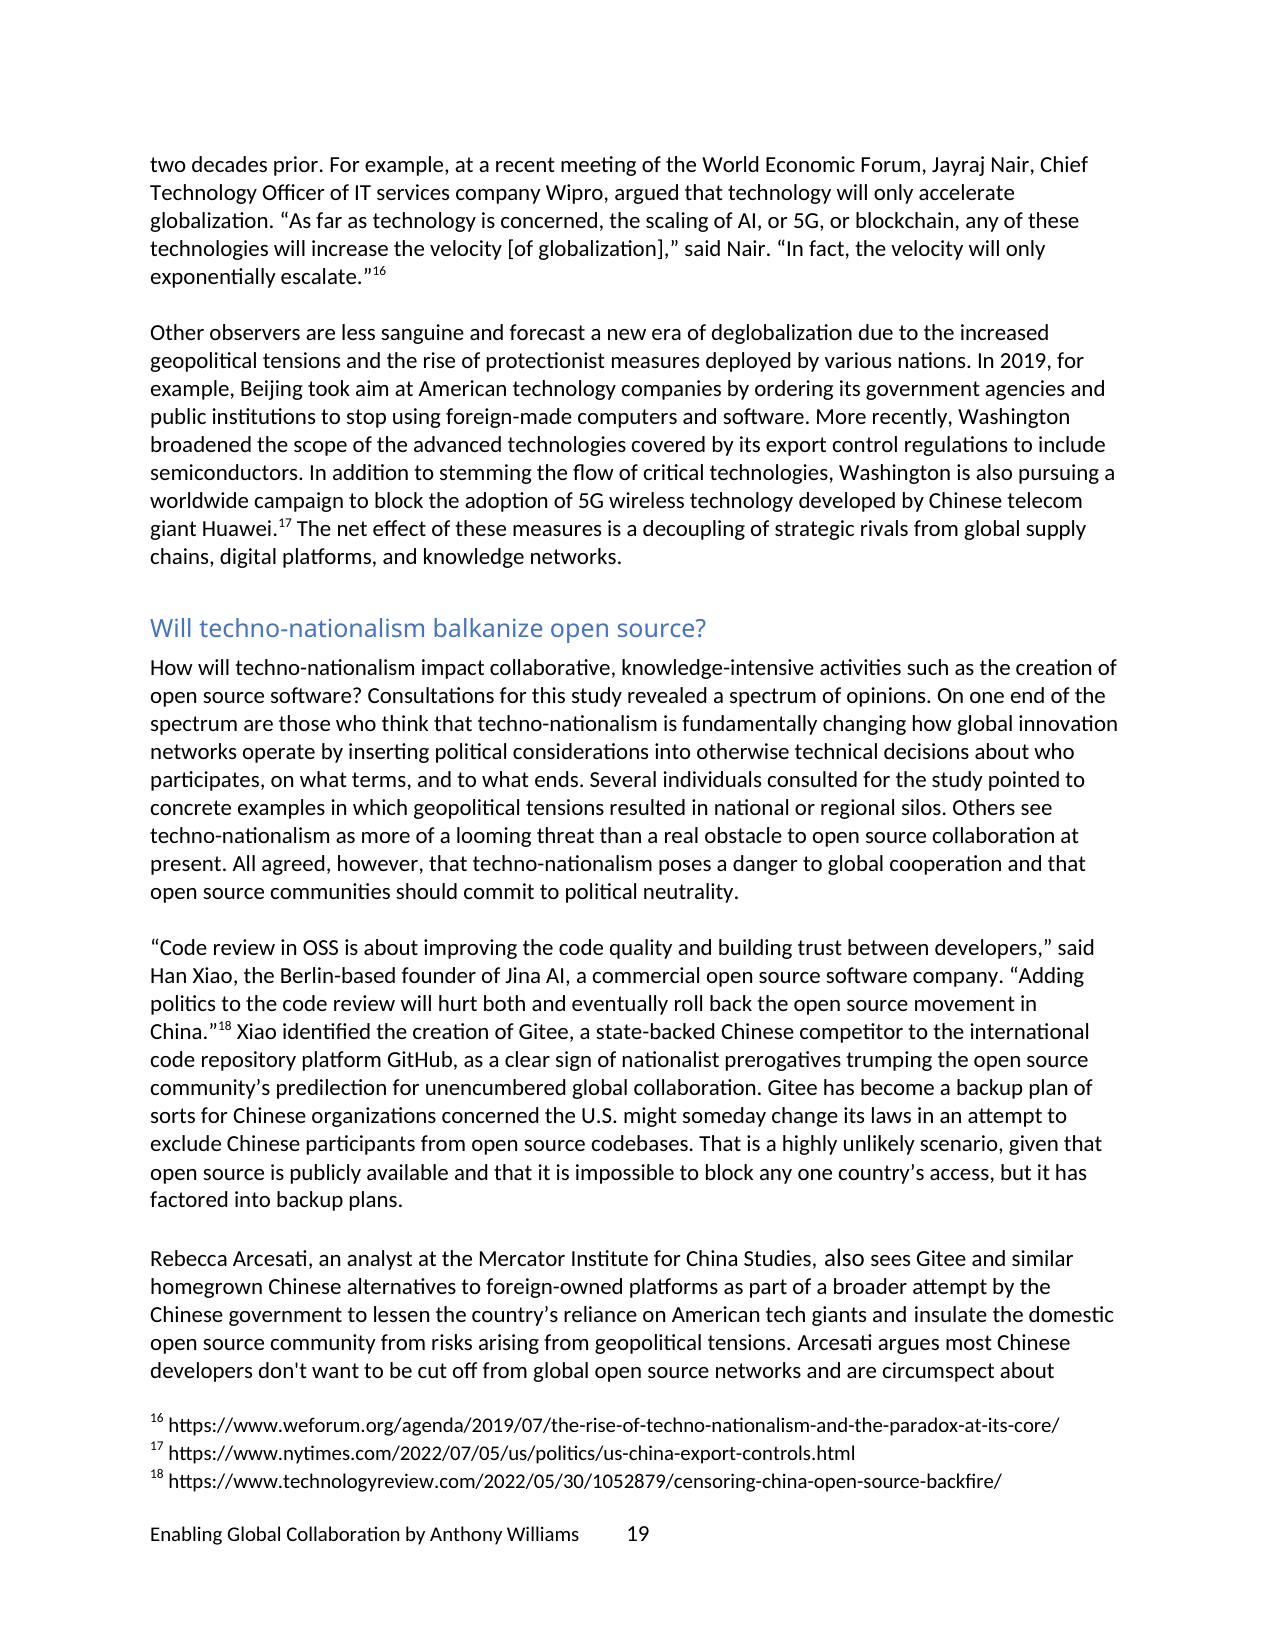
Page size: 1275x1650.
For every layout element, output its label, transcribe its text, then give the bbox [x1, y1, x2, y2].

text How will techno-nationalism impact collaborative, knowledge-intensive activities such as the creation of open source software? Consultations for this study revealed a spectrum of opinions. On one end of the spectrum are those who think that techno-nationalism is fundamentally changing how global innovation networks operate by inserting political considerations into otherwise technical decisions about who participates, on what terms, and to what ends. Several individuals consulted for the study pointed to concrete examples in which geopolitical tensions resulted in national or regional silos. Others see techno-nationalism as more of a looming threat than a real obstacle to open source collaboration at present. All agreed, however, that techno-nationalism poses a danger to global cooperation and that open source communities should commit to political neutrality. [150, 653, 1125, 905]
subtitle Will techno-nationalism balkanize open source? [150, 611, 1125, 645]
text Other observers are less sanguine and forecast a new era of deglobalization due to the increased geopolitical tensions and the rise of protectionist measures deployed by various nations. In 2019, for example, Beijing took aim at American technology companies by ordering its government agencies and public institutions to stop using foreign-made computers and software. More recently, Washington broadened the scope of the advanced technologies covered by its export control regulations to include semiconductors. In addition to stemming the flow of critical technologies, Washington is also pursuing a worldwide campaign to block the adoption of 5G wireless technology developed by Chinese telecom giant Huawei. The net effect of these measures is a decoupling of strategic rivals from global supply chains, digital platforms, and knowledge networks. [150, 318, 1125, 570]
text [150, 150, 1125, 290]
text “Code review in OSS is about improving the code quality and building trust between developers,” said Han Xiao, the Berlin-based founder of Jina AI, a commercial open source software company. “Adding politics to the code review will hurt both and eventually roll back the open source movement in China.” Xiao identified the creation of Gitee, a state-backed Chinese competitor to the international code repository platform GitHub, as a clear sign of nationalist prerogatives trumping the open source community’s predilection for unencumbered global collaboration. Gitee has become a backup plan of sorts for Chinese organizations concerned the U.S. might someday change its laws in an attempt to exclude Chinese participants from open source codebases. That is a highly unlikely scenario, given that open source is publicly available and that it is impossible to block any one country’s access, but it has factored into backup plans. [150, 933, 1125, 1214]
